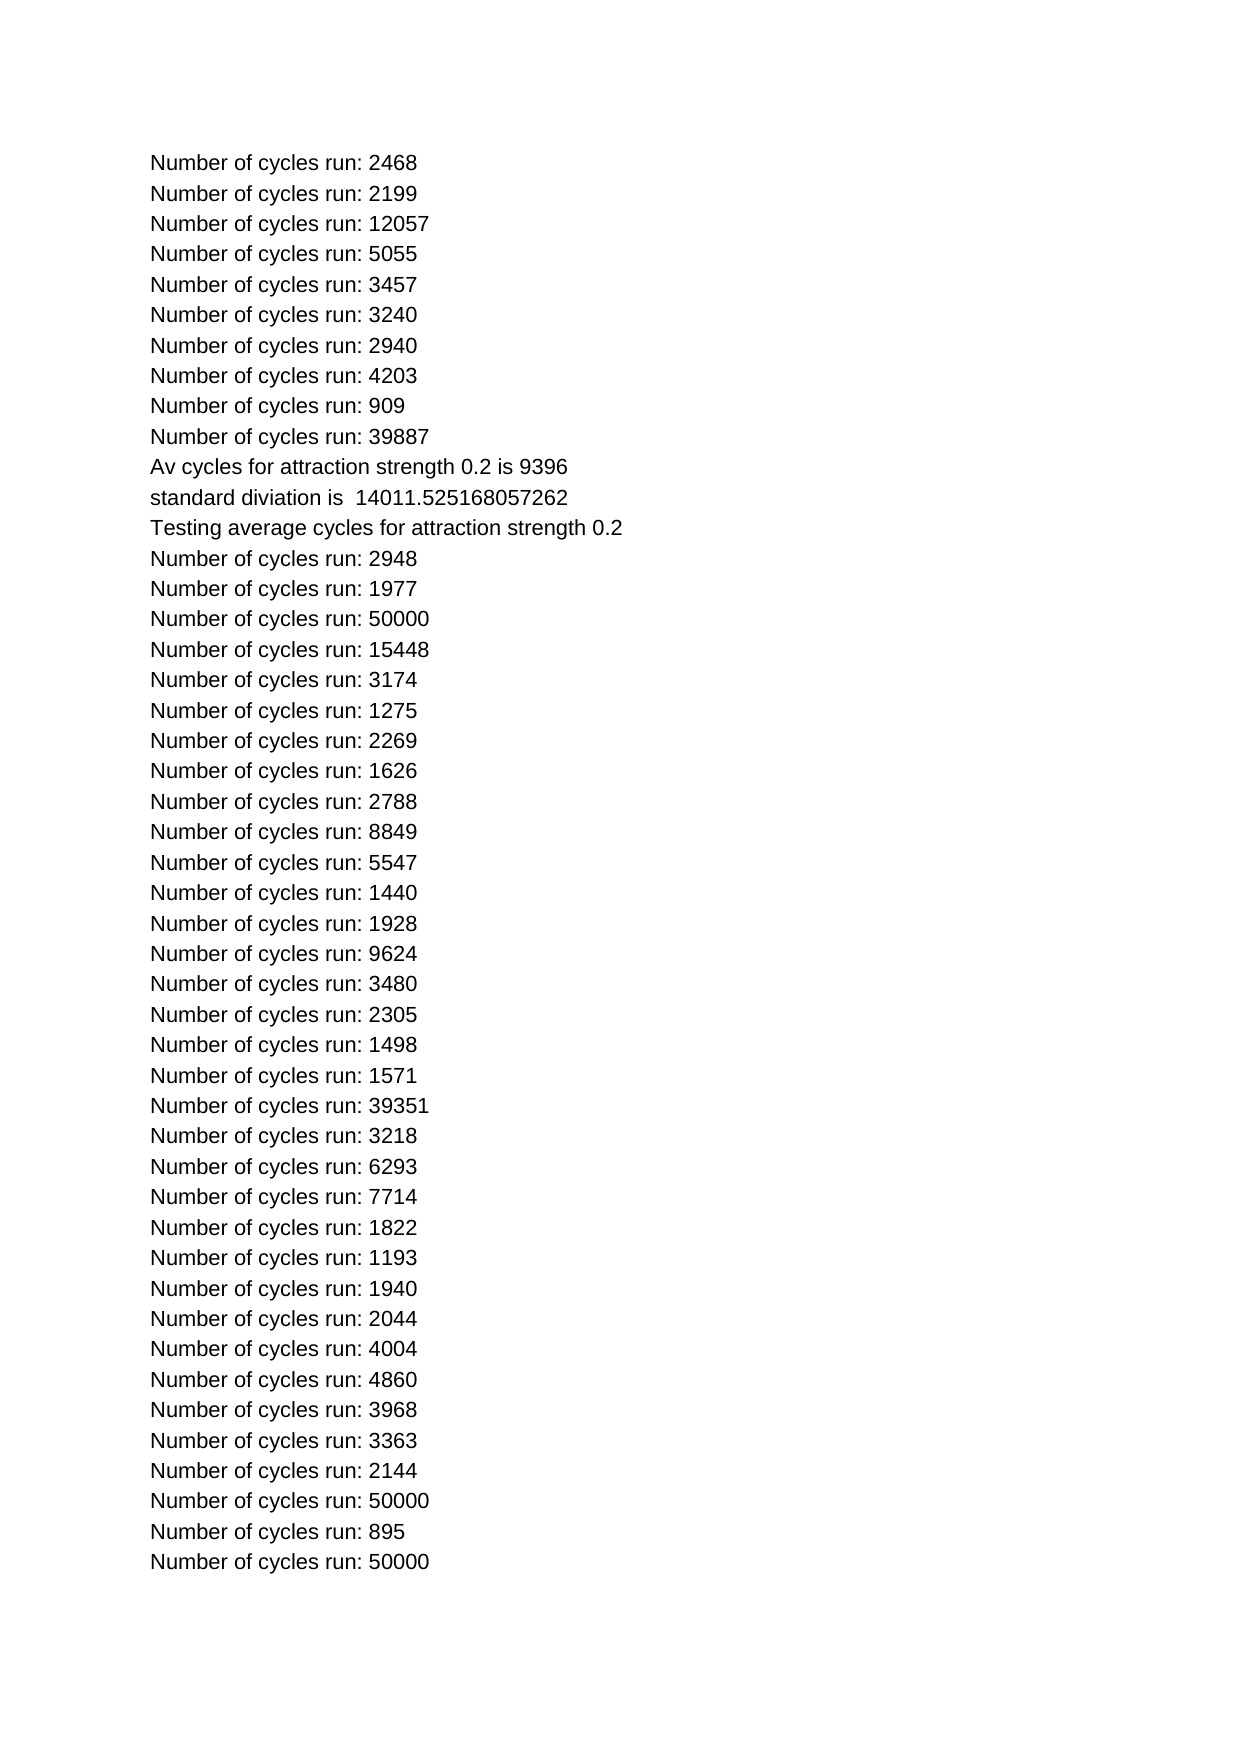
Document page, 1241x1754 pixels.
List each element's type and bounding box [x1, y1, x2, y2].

text [150, 150, 1090, 1574]
